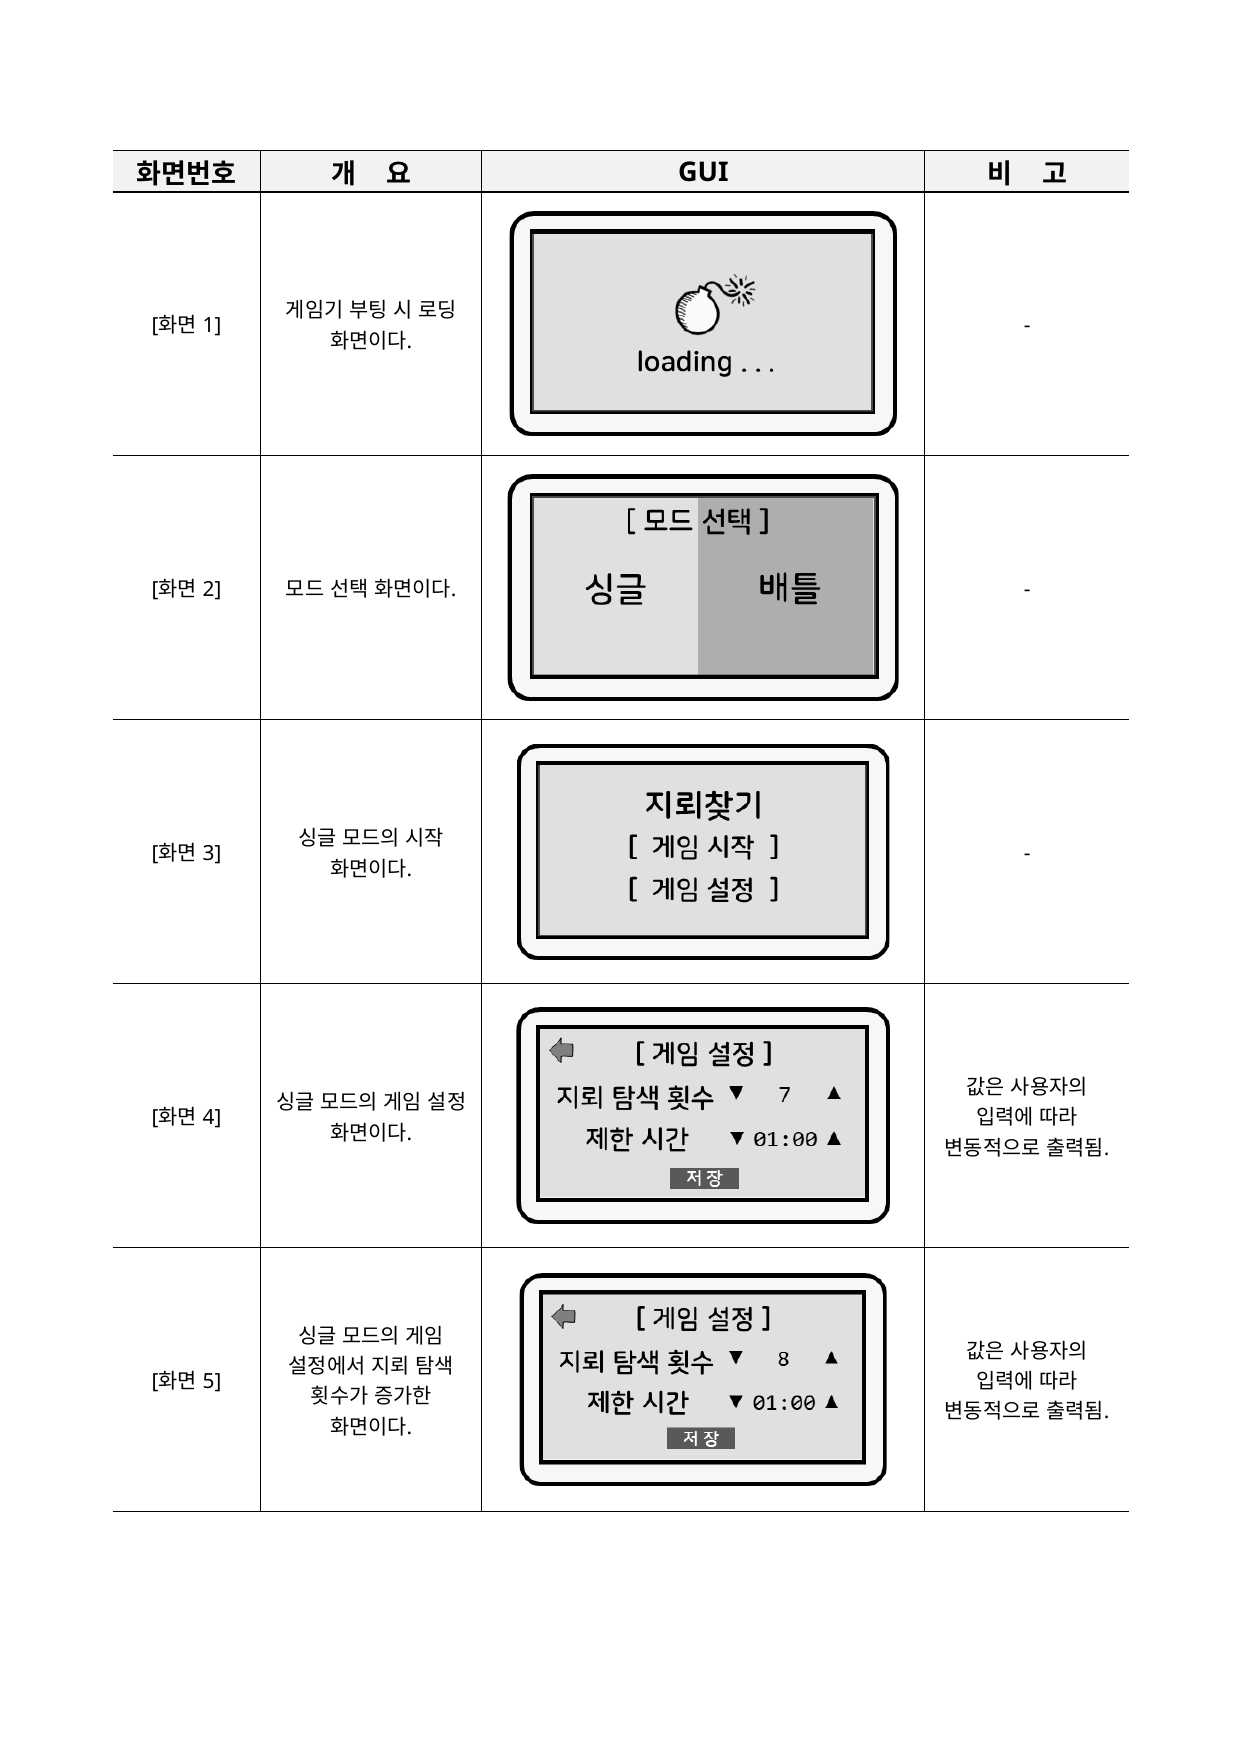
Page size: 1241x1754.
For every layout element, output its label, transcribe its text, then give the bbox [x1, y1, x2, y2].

table_header 비 고 [925, 151, 1129, 191]
picture [519, 1273, 887, 1486]
table_cell [화면 2] [113, 456, 260, 719]
table_cell 값은 사용자의 입력에 따라 변동적으로 출력됨. [925, 1248, 1129, 1511]
table_cell 게임기 부팅 시 로딩 화면이다. [261, 193, 481, 455]
picture [507, 474, 899, 701]
table_cell [482, 720, 924, 983]
table_cell - [925, 720, 1129, 983]
table_cell 싱글 모드의 게임 설정 화면이다. [261, 984, 481, 1247]
table_cell [화면 4] [113, 984, 260, 1247]
table_header 화면번호 [113, 151, 260, 191]
picture [517, 744, 890, 960]
table_cell [482, 1248, 924, 1511]
table_cell [화면 5] [113, 1248, 260, 1511]
table_cell 싱글 모드의 시작 화면이다. [261, 720, 481, 983]
table_header GUI [482, 151, 924, 191]
table_cell 모드 선택 화면이다. [261, 456, 481, 719]
table_cell [482, 193, 924, 455]
table_cell - [925, 193, 1129, 455]
picture [516, 1007, 890, 1224]
table_cell [화면 1] [113, 193, 260, 455]
picture [509, 211, 897, 436]
table_header 개 요 [261, 151, 481, 191]
table_cell [화면 3] [113, 720, 260, 983]
table_cell [482, 984, 924, 1247]
table_cell 값은 사용자의 입력에 따라 변동적으로 출력됨. [925, 984, 1129, 1247]
table_cell [482, 456, 924, 719]
table_cell 싱글 모드의 게임 설정에서 지뢰 탐색 횟수가 증가한 화면이다. [261, 1248, 481, 1511]
table_cell - [925, 456, 1129, 719]
